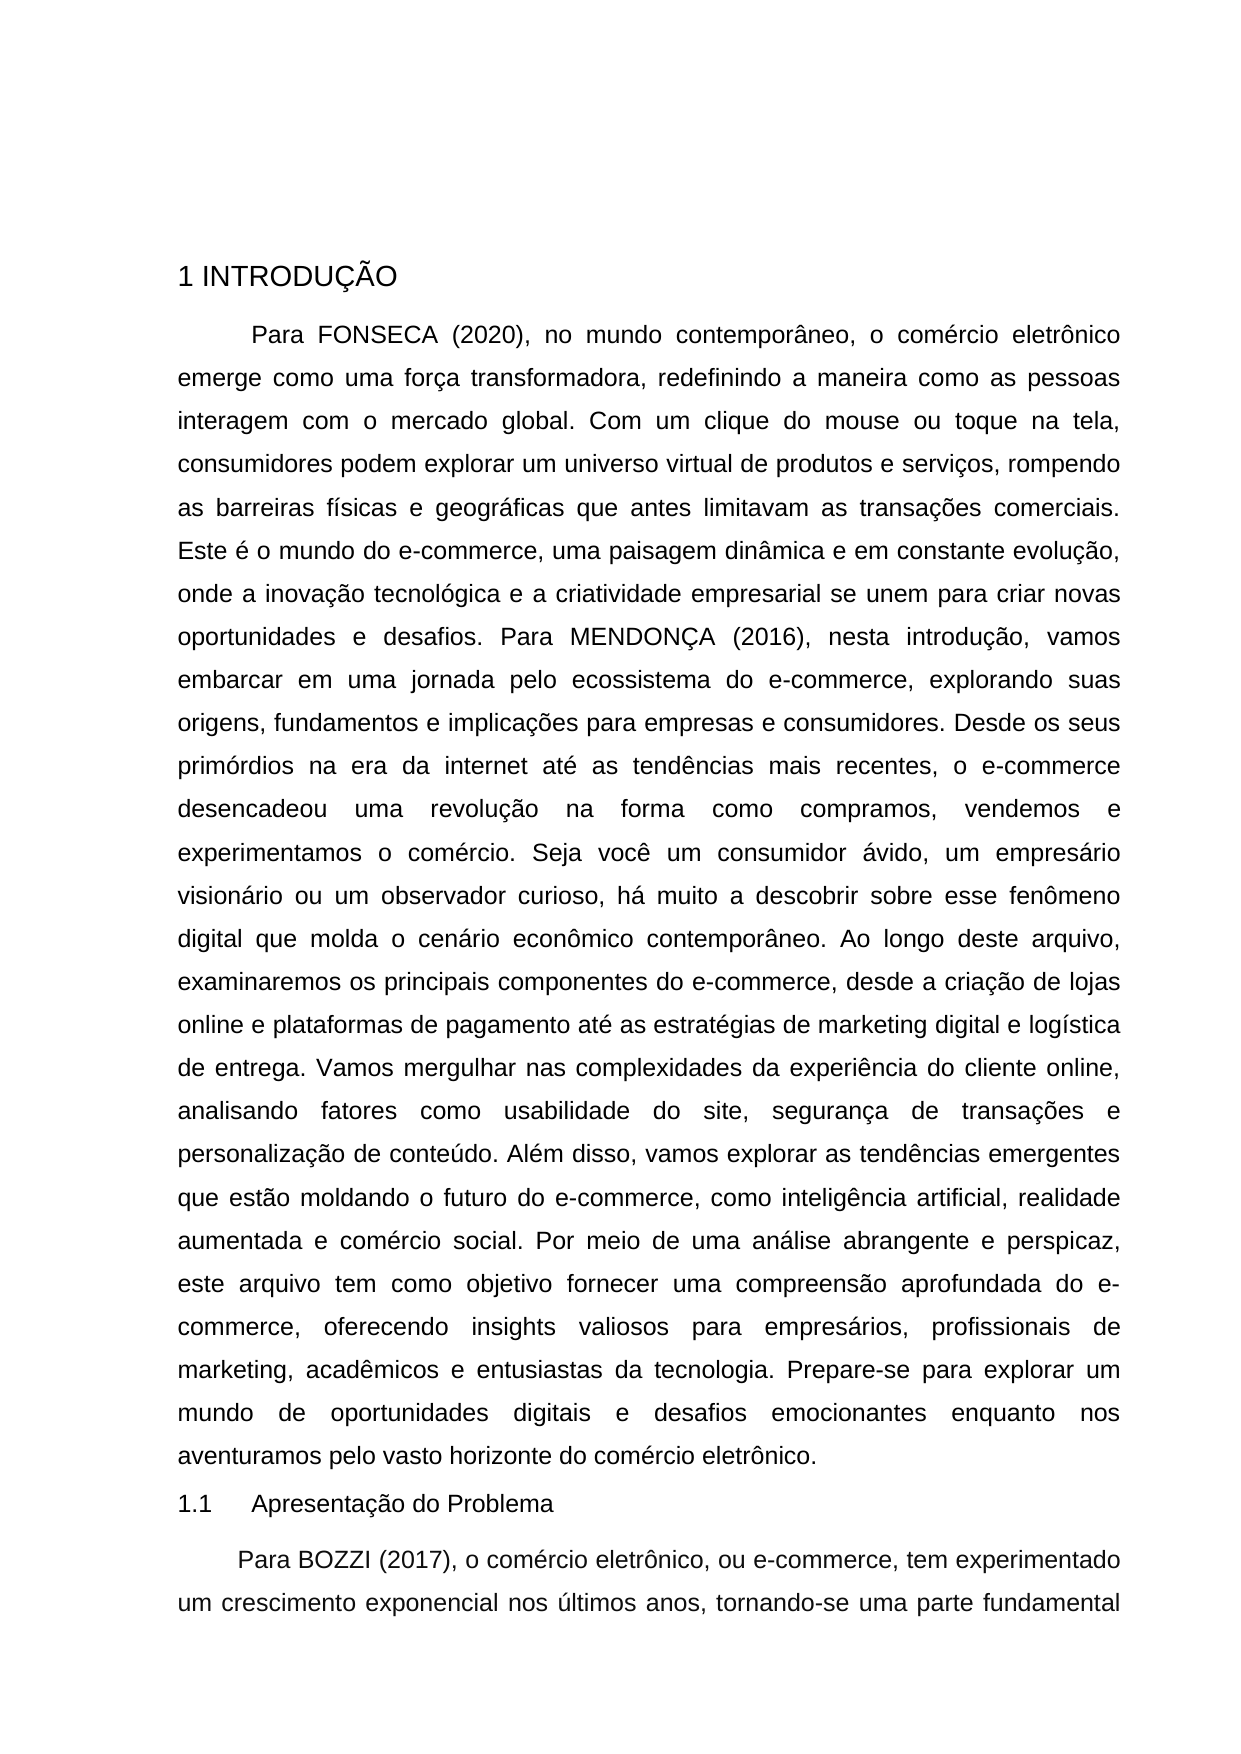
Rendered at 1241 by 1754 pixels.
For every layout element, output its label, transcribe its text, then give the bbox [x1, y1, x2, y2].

text Para FONSECA (2020), no mundo contemporâneo, o comércio eletrônico emerge como uma força transformadora, redefinindo a maneira como as pessoas interagem com o mercado global. Com um clique do mouse ou toque na tela, consumidores podem explorar um universo virtual de produtos e serviços, rompendo as barreiras físicas e geográficas que antes limitavam as transações comerciais. Este é o mundo do e-commerce, uma paisagem dinâmica e em constante evolução, onde a inovação tecnológica e a criatividade empresarial se unem para criar novas oportunidades e desafios. Para MENDONÇA (2016), nesta introdução, vamos embarcar em uma jornada pelo ecossistema do e-commerce, explorando suas origens, fundamentos e implicações para empresas e consumidores. Desde os seus primórdios na era da internet até as tendências mais recentes, o e-commerce desencadeou uma revolução na forma como compramos, vendemos e experimentamos o comércio. Seja você um consumidor ávido, um empresário visionário ou um observador curioso, há muito a descobrir sobre esse fenômeno digital que molda o cenário econômico contemporâneo. Ao longo deste arquivo, examinaremos os principais componentes do e-commerce, desde a criação de lojas online e plataformas de pagamento até as estratégias de marketing digital e logística de entrega. Vamos mergulhar nas complexidades da experiência do cliente online, analisando fatores como usabilidade do site, segurança de transações e personalização de conteúdo. Além disso, vamos explorar as tendências emergentes que estão moldando o futuro do e-commerce, como inteligência artificial, realidade aumentada e comércio social. Por meio de uma análise abrangente e perspicaz, este arquivo tem como objetivo fornecer uma compreensão aprofundada do e-commerce, oferecendo insights valiosos para empresários, profissionais de marketing, acadêmicos e entusiastas da tecnologia. Prepare-se para explorar um mundo de oportunidades digitais e desafios emocionantes enquanto nos aventuramos pelo vasto horizonte do comércio eletrônico. [177, 320, 1122, 1470]
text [177, 1545, 1122, 1588]
subtitle 1.1 Apresentação do Problema [177, 1489, 1122, 1517]
subtitle 1 INTRODUÇÃO [177, 259, 1122, 292]
